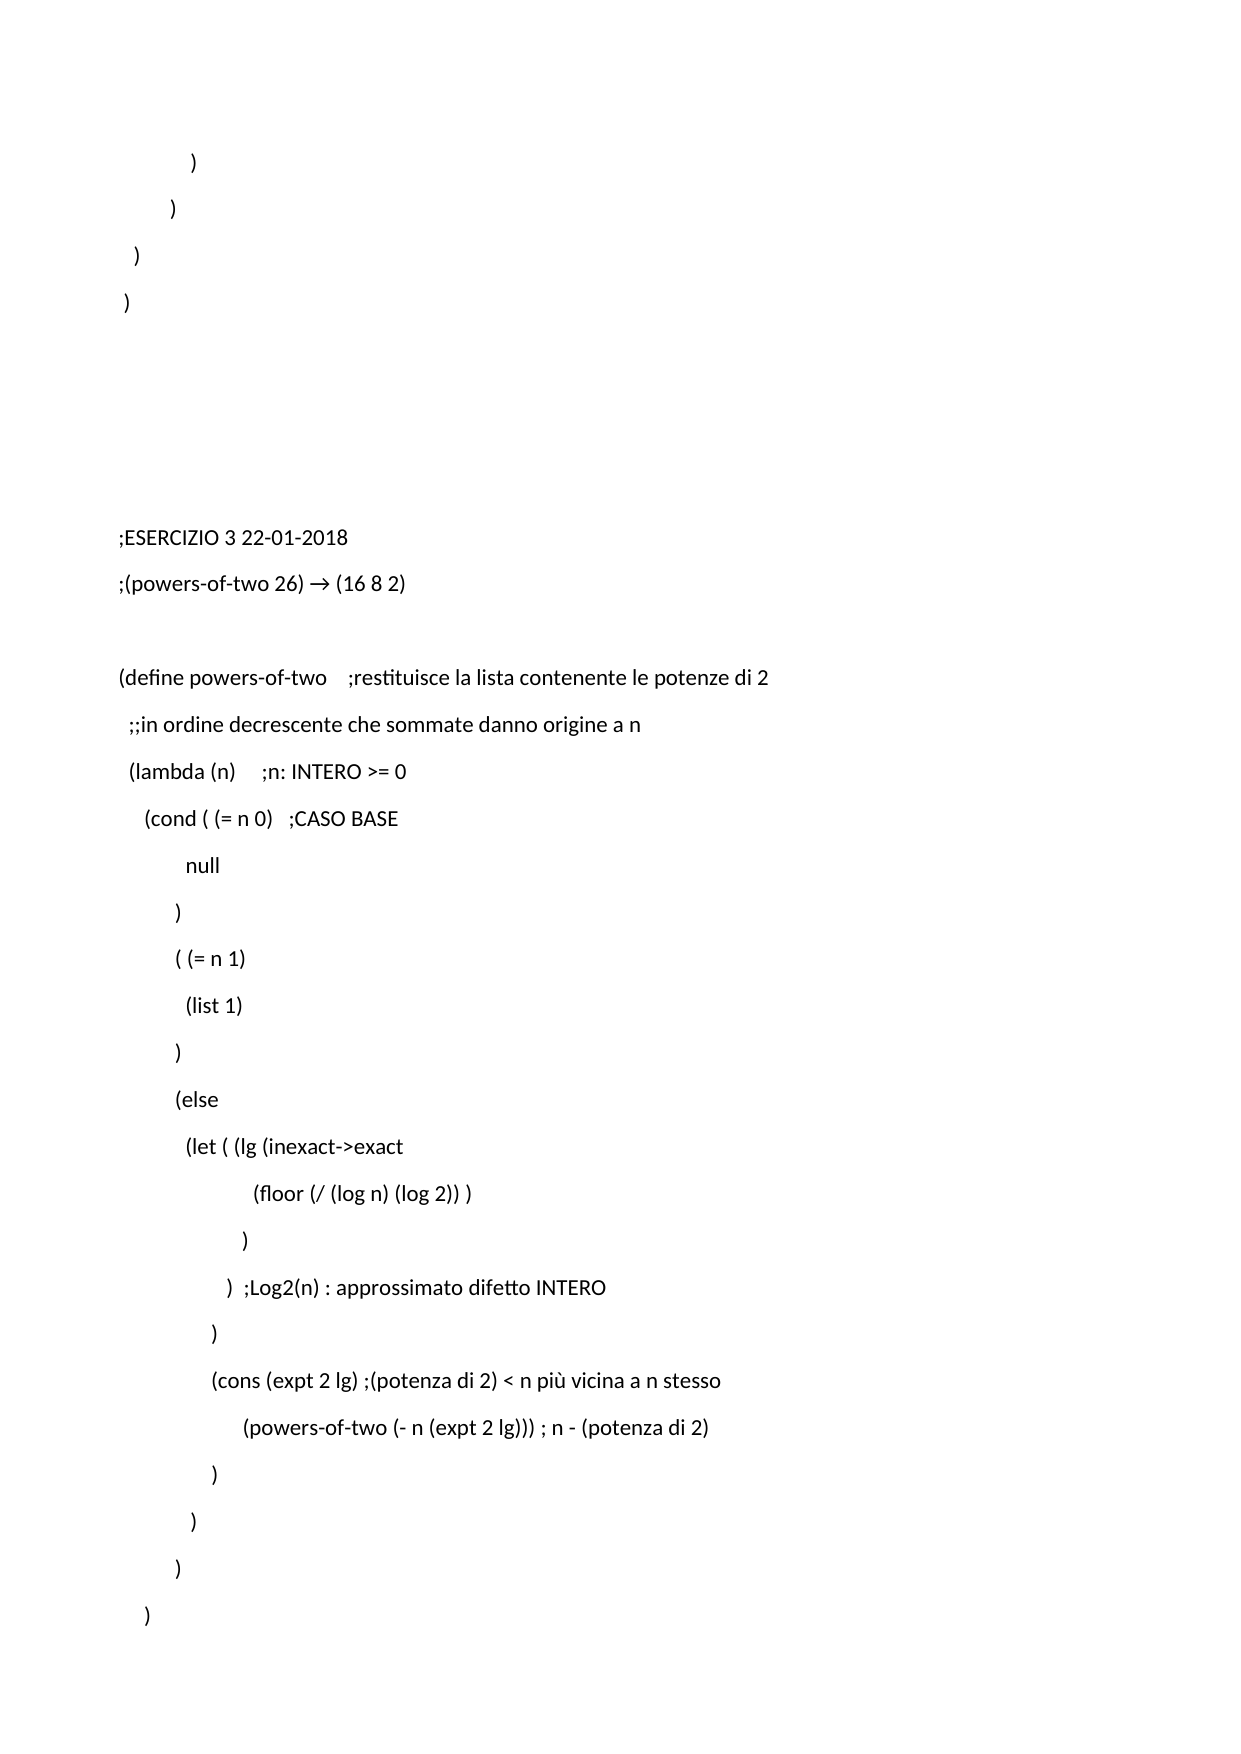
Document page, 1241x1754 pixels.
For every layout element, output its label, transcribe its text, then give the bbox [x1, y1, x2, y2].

text null [118, 851, 1122, 879]
text ) [118, 1507, 1122, 1535]
text ( (= n 1) [118, 944, 1122, 972]
text (else [118, 1085, 1122, 1113]
text (powers-of-two (- n (expt 2 lg))) ; n - (potenza di 2) [118, 1413, 1122, 1441]
text (cond ( (= n 0) ;CASO BASE [118, 804, 1122, 832]
text (floor (/ (log n) (log 2)) ) [118, 1179, 1122, 1207]
text (let ( (lg (inexact->exact [118, 1132, 1122, 1160]
text ) [118, 241, 1122, 269]
text ;ESERCIZIO 3 22-01-2018 [118, 523, 1122, 551]
text ) ;Log2(n) : approssimato difetto INTERO [118, 1273, 1122, 1301]
text (define powers-of-two ;restituisce la lista contenente le potenze di 2 [118, 663, 1122, 691]
text ) [118, 148, 1122, 176]
text ) [118, 898, 1122, 926]
text (cons (expt 2 lg) ;(potenza di 2) < n più vicina a n stesso [118, 1366, 1122, 1394]
text ) [118, 288, 1122, 316]
text ) [118, 1601, 1122, 1629]
text (list 1) [118, 991, 1122, 1019]
text ) [118, 1460, 1122, 1488]
text ) [118, 1038, 1122, 1066]
text ;;in ordine decrescente che sommate danno origine a n [118, 710, 1122, 738]
text ) [118, 194, 1122, 222]
text ) [118, 1226, 1122, 1254]
text ) [118, 1319, 1122, 1347]
text ;(powers-of-two 26) → (16 8 2) [118, 569, 1122, 597]
text ) [118, 1554, 1122, 1582]
text (lambda (n) ;n: INTERO >= 0 [118, 757, 1122, 785]
